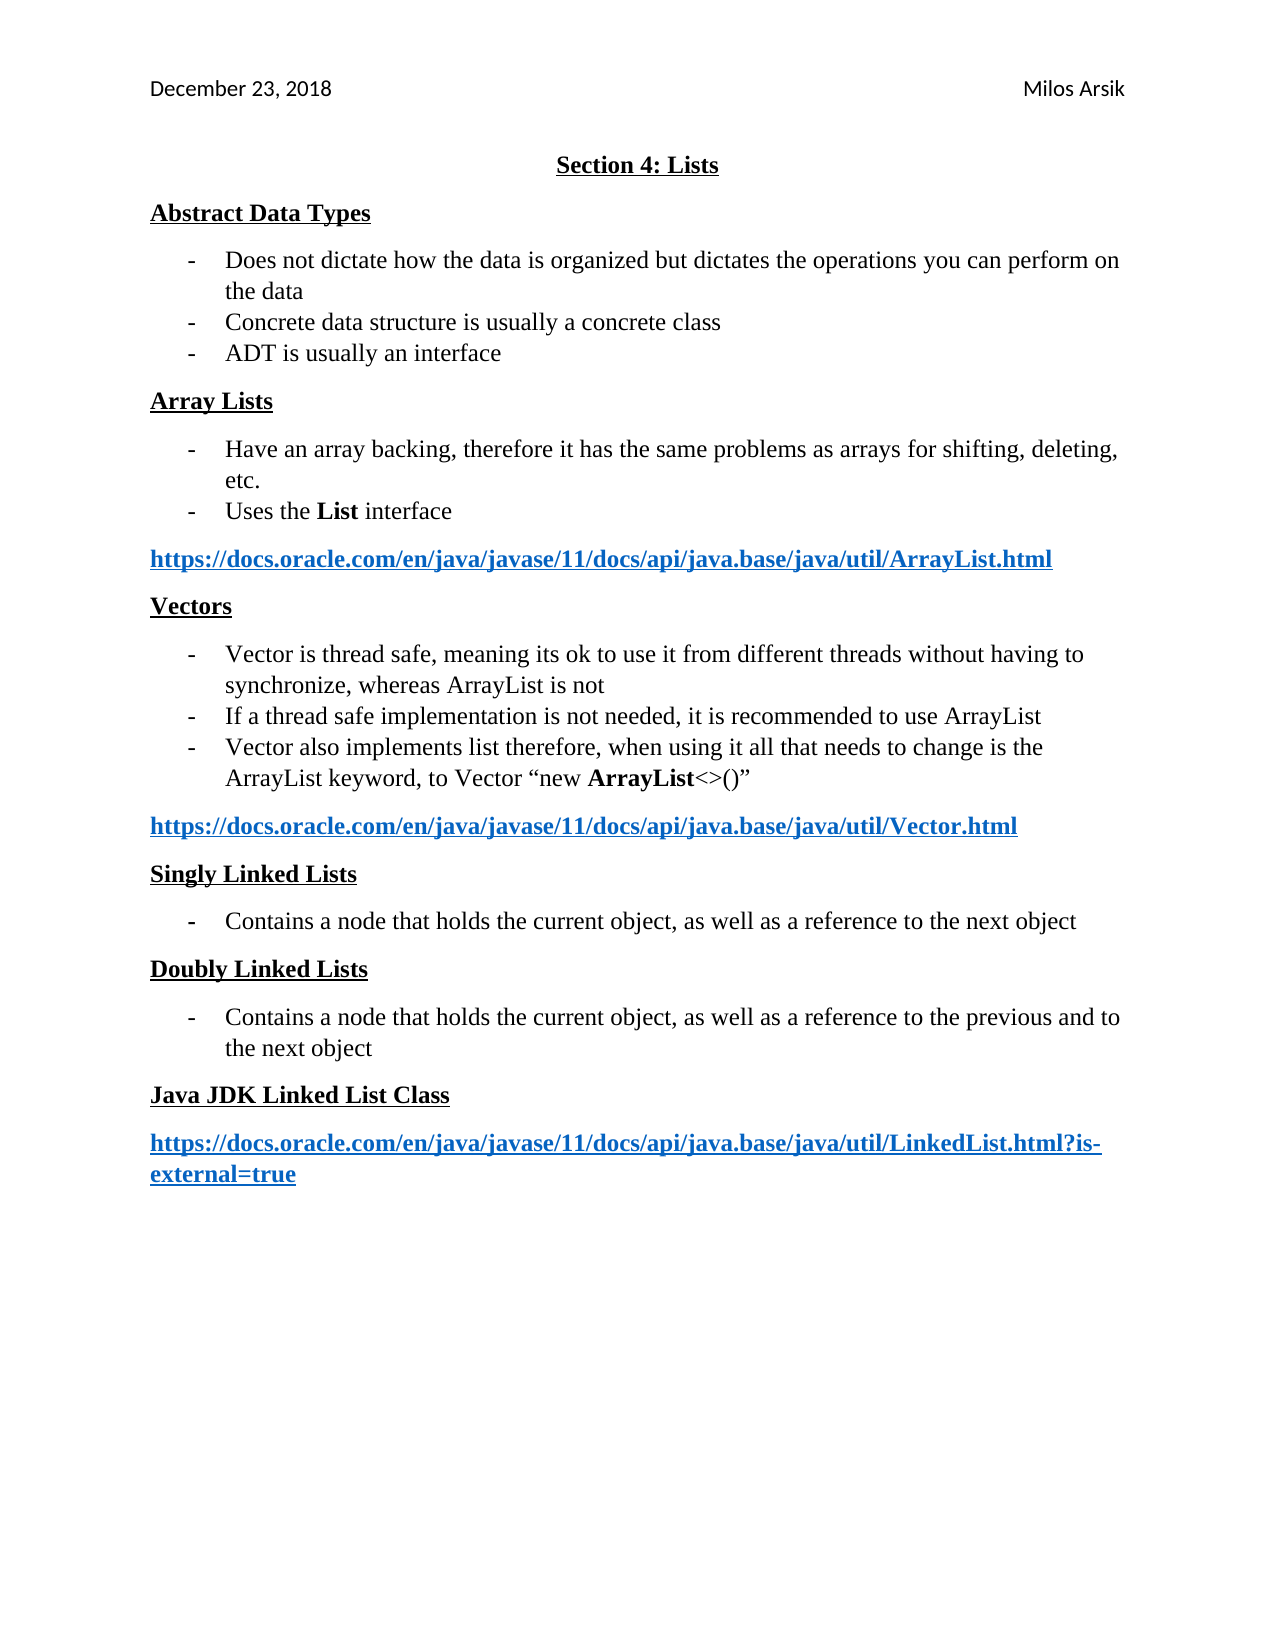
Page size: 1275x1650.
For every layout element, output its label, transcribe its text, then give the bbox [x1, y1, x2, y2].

list Does not dictate how the data is organized but dictates the operations you can perform on the data [187, 245, 1125, 305]
text https://docs.oracle.com/en/java/javase/11/docs/api/java.base/java/util/ArrayList.html [150, 544, 1125, 572]
list Contains a node that holds the current object, as well as a reference to the previous and to the next object [187, 1002, 1125, 1062]
text Vectors [150, 591, 1125, 620]
list Vector is thread safe, meaning its ok to use it from different threads without having to synchronize, whereas ArrayList is not [187, 639, 1125, 699]
text https://docs.oracle.com/en/java/javase/11/docs/api/java.base/java/util/Vector.html [150, 811, 1125, 840]
list Have an array backing, therefore it has the same problems as arrays for shifting, deleting, etc. [187, 434, 1125, 494]
text Array Lists [150, 386, 1125, 415]
list If a thread safe implementation is not needed, it is recommended to use ArrayList [187, 701, 1125, 730]
text Section 4: Lists [150, 150, 1125, 179]
text Java JDK Linked List Class [150, 1081, 1125, 1109]
text Singly Linked Lists [150, 859, 1125, 887]
list Concrete data structure is usually a concrete class [187, 307, 1125, 336]
text https://docs.oracle.com/en/java/javase/11/docs/api/java.base/java/util/LinkedList.html?is-external=true [150, 1128, 1125, 1188]
list Contains a node that holds the current object, as well as a reference to the next object [187, 906, 1125, 935]
list Vector also implements list therefore, when using it all that needs to change is the ArrayList keyword, to Vector “new ArrayList<>()” [187, 732, 1125, 792]
list Uses the List interface [187, 496, 1125, 525]
text Abstract Data Types [150, 198, 1125, 226]
text Doubly Linked Lists [150, 954, 1125, 983]
list ADT is usually an interface [187, 338, 1125, 367]
